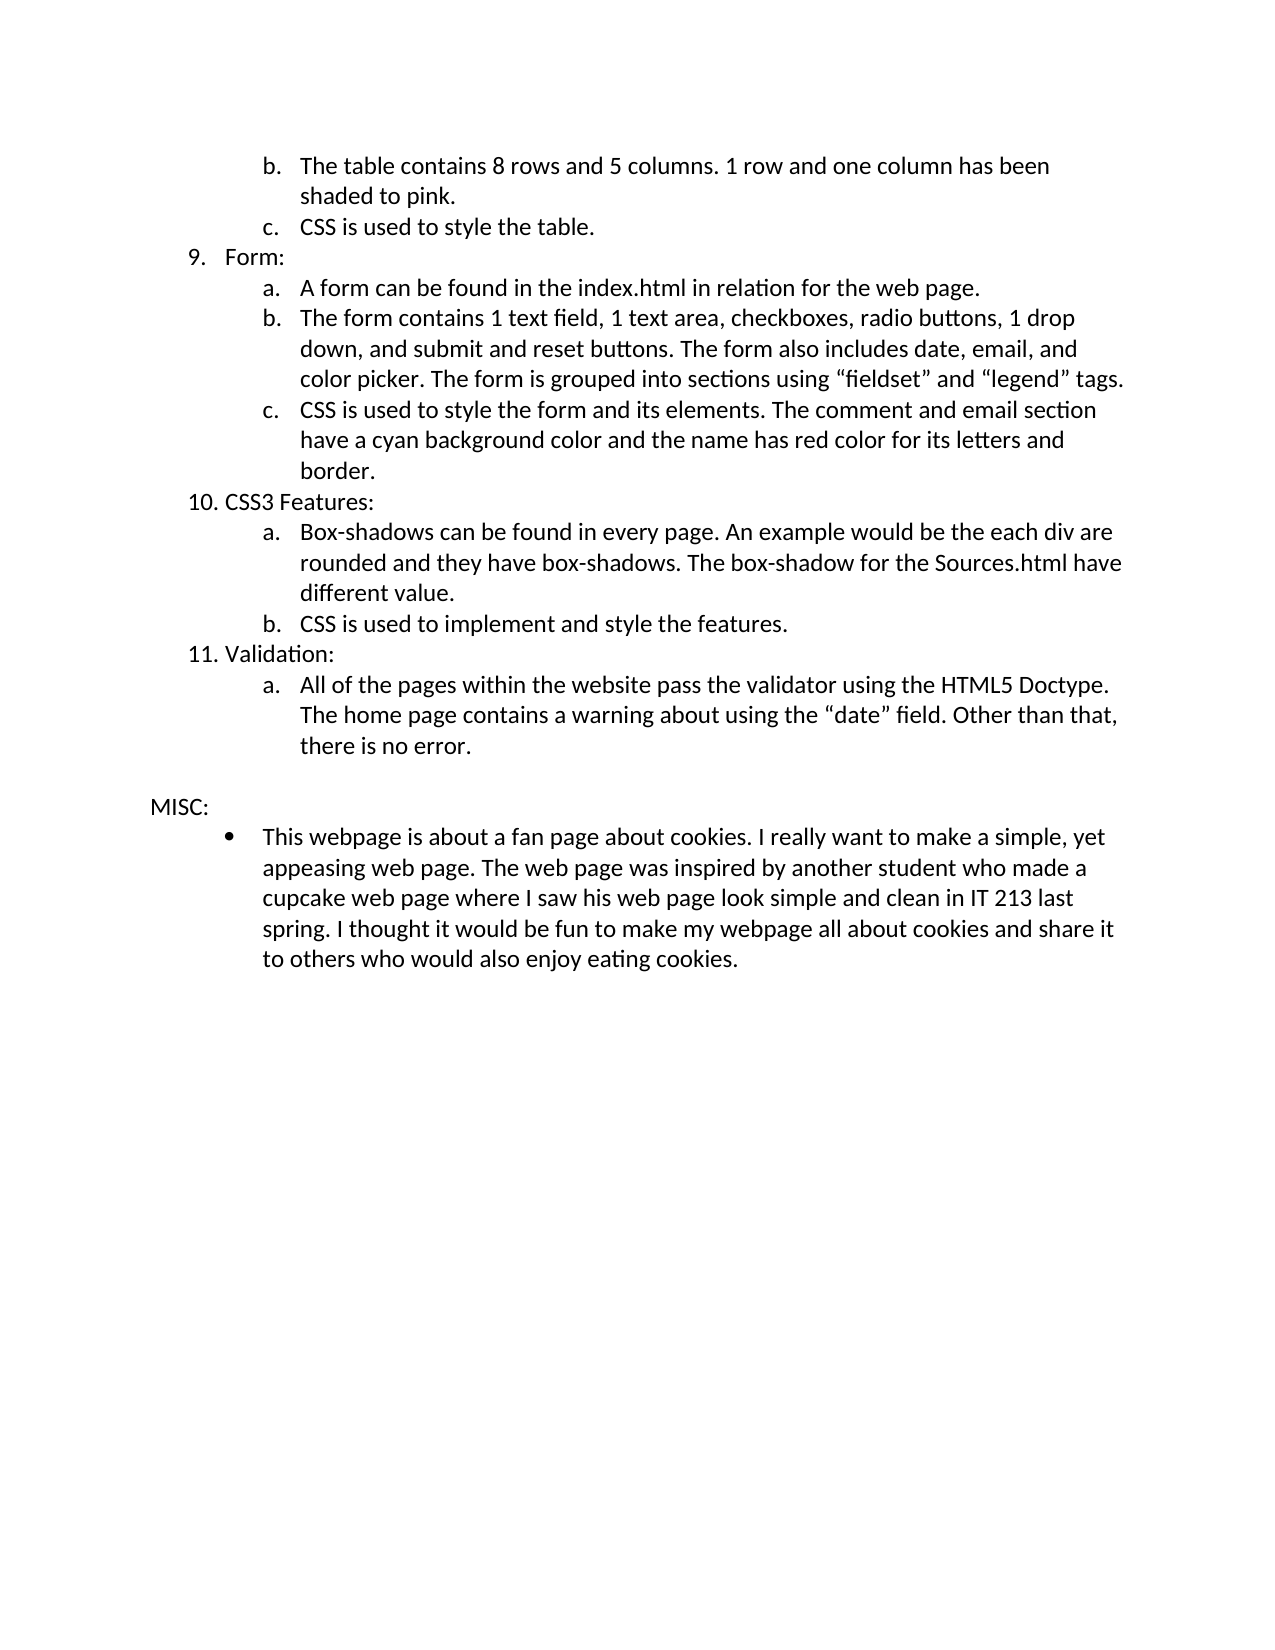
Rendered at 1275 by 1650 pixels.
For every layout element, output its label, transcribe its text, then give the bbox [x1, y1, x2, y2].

list The form contains 1 text field, 1 text area, checkboxes, radio buttons, 1 drop down, and submit and reset buttons. The form also includes date, email, and color picker. The form is grouped into sections using “fieldset” and “legend” tags. [262, 303, 1125, 394]
list Form: [187, 242, 1125, 272]
list This webpage is about a fan page about cookies. I really want to make a simple, yet appeasing web page. The web page was inspired by another student who made a cupcake web page where I saw his web page look simple and clean in IT 213 last spring. I thought it would be fun to make my webpage all about cookies and share it to others who would also enjoy eating cookies. [225, 821, 1125, 974]
list CSS is used to implement and style the features. [262, 608, 1125, 638]
list A form can be found in the index.html in relation for the web page. [262, 272, 1125, 303]
list CSS3 Features: [187, 486, 1125, 516]
list Box-shadows can be found in every page. An example would be the each div are rounded and they have box-shadows. The box-shadow for the Sources.html have different value. [262, 516, 1125, 608]
text MISC: [150, 791, 1125, 821]
list Validation: [187, 638, 1125, 669]
list CSS is used to style the table. [262, 211, 1125, 242]
list The table contains 8 rows and 5 columns. 1 row and one column has been shaded to pink. [262, 150, 1125, 211]
list All of the pages within the website pass the validator using the HTML5 Doctype. The home page contains a warning about using the “date” field. Other than that, there is no error. [262, 669, 1125, 791]
list CSS is used to style the form and its elements. The comment and email section have a cyan background color and the name has red color for its letters and border. [262, 394, 1125, 486]
